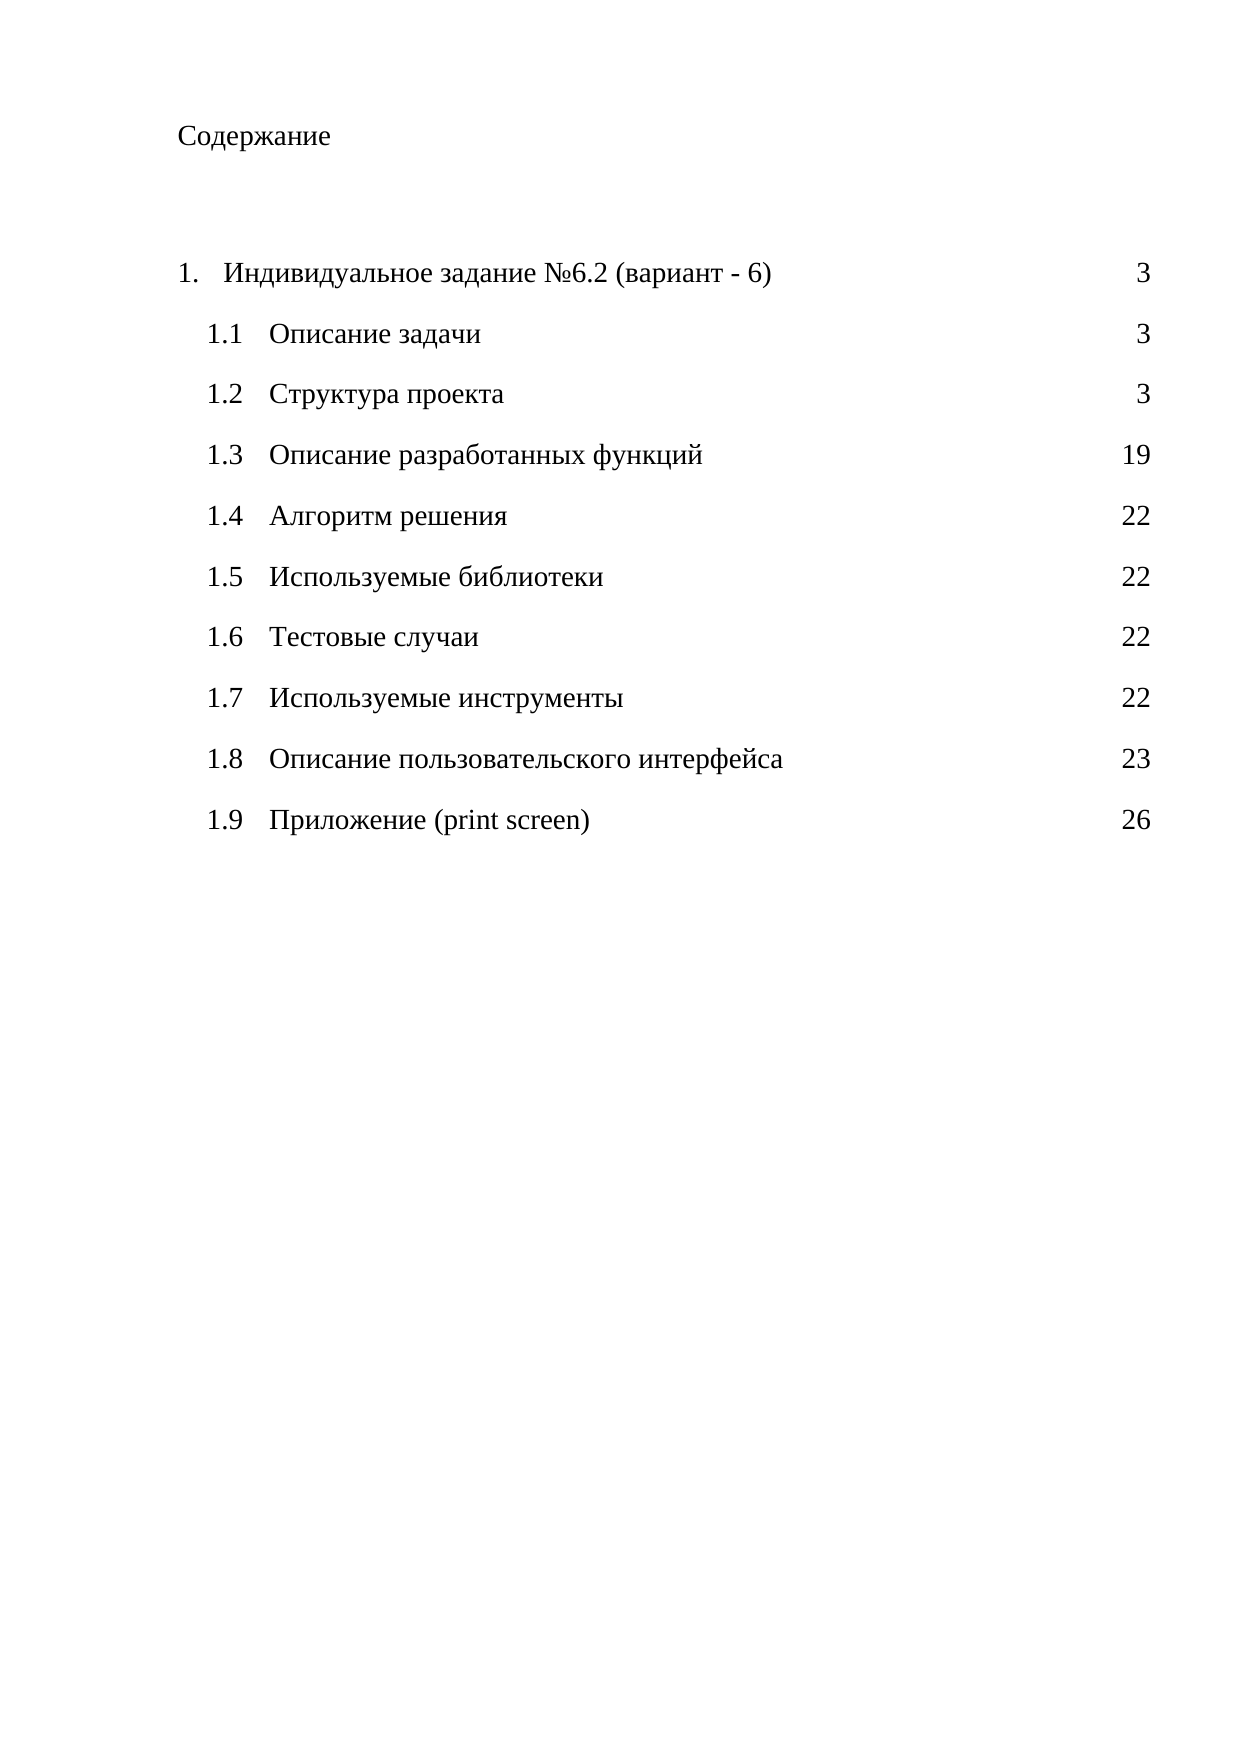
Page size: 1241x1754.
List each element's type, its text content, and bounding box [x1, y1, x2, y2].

text Содержание [177, 118, 1152, 152]
